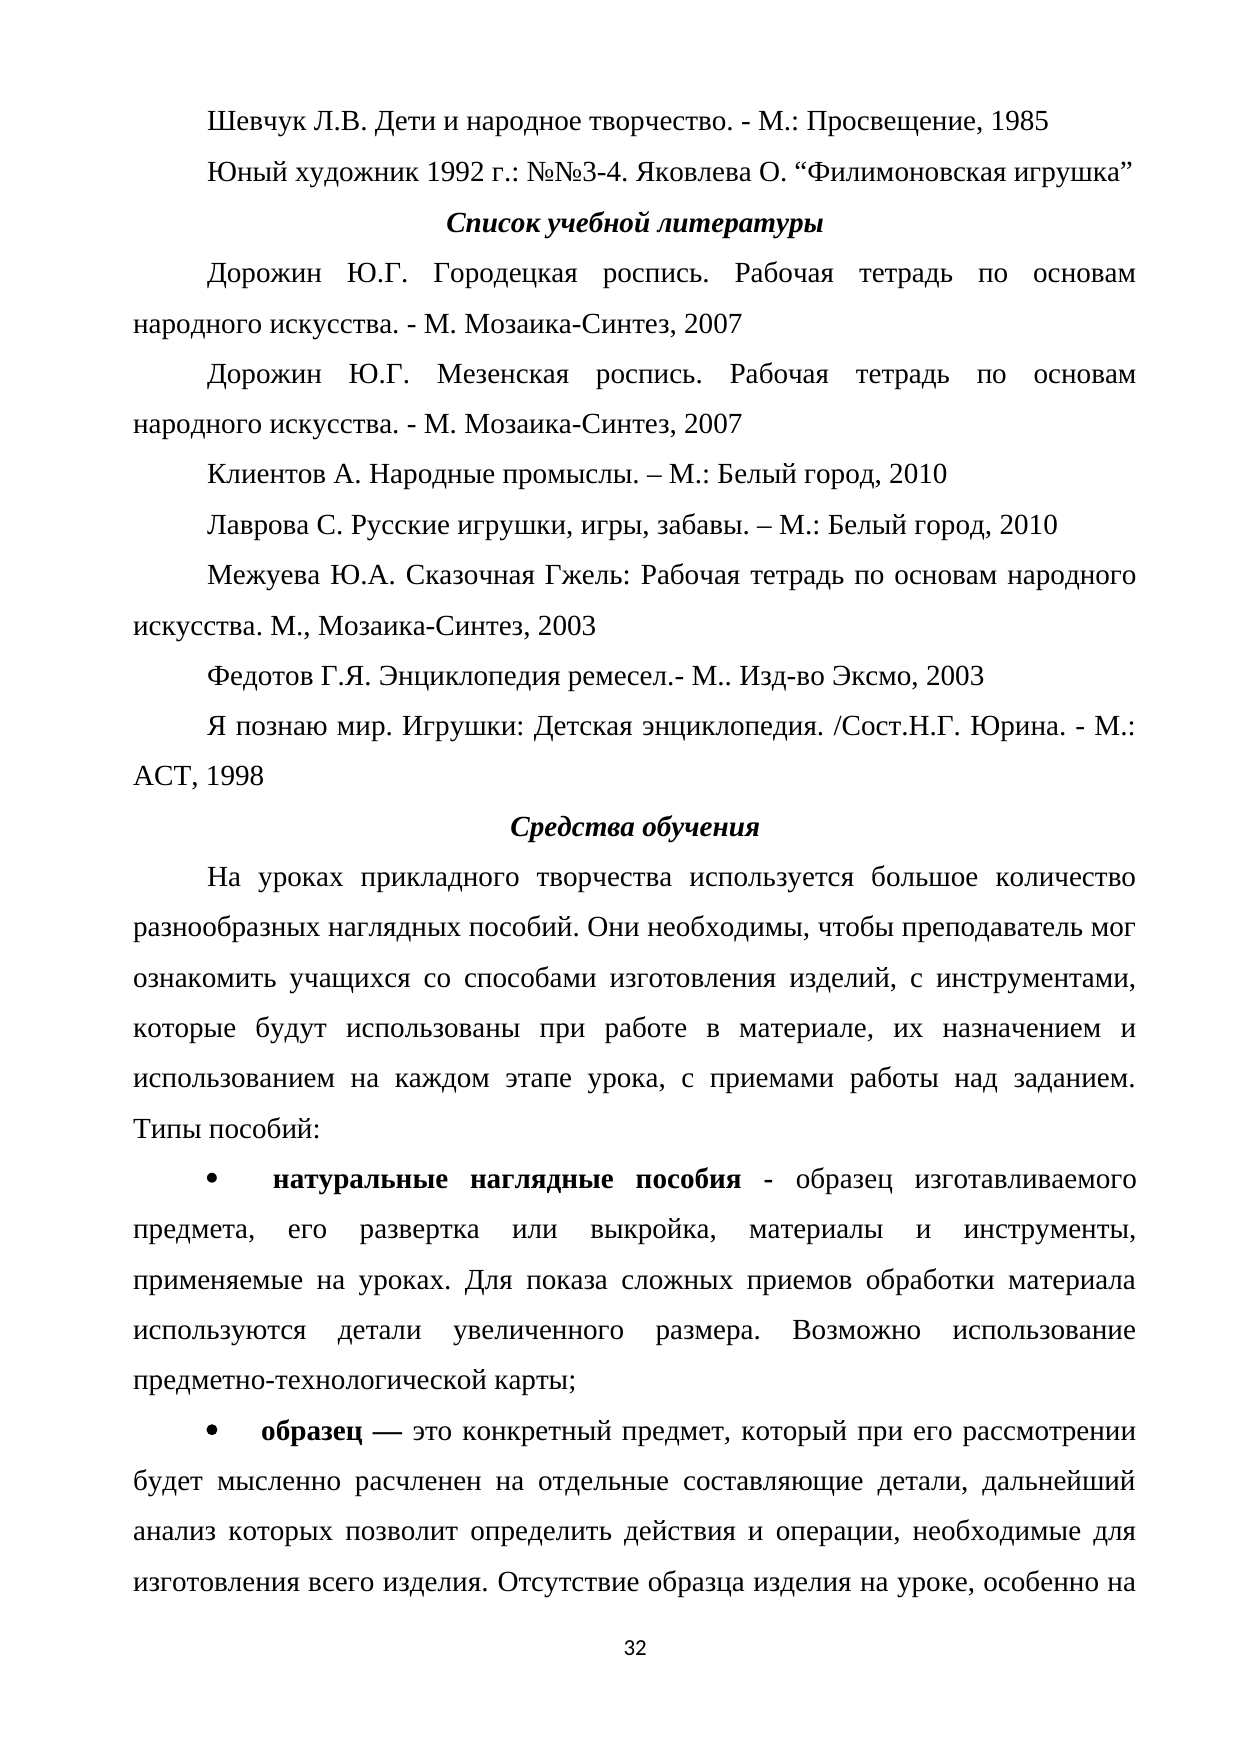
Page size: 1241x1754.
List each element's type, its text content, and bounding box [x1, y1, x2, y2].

text Дорожин Ю.Г. Мезенская роспись. Рабочая тетрадь по основам народного искусства. - М. Мозаика-Синтез, 2007 [133, 356, 1137, 440]
text Федотов Г.Я. Энциклопедия ремесел.- М.. Изд-во Эксмо, 2003 [133, 658, 1137, 691]
list натуральные наглядные пособия - образец изготавливаемого предмета, его развертка или выкройка, материалы и инструменты, применяемые на уроках. Для показа сложных приемов обработки материала используются детали увеличенного размера. Возможно использование предметно-технологической карты; [133, 1161, 1137, 1396]
text Шевчук Л.В. Дети и народное творчество. - М.: Просвещение, 1985 [133, 103, 1137, 137]
text Дорожин Ю.Г. Городецкая роспись. Рабочая тетрадь по основам народного искусства. - М. Мозаика-Синтез, 2007 [133, 255, 1137, 339]
text Я познаю мир. Игрушки: Детская энциклопедия. /Сост.Н.Г. Юрина. - М.: АСТ, 1998 [133, 708, 1137, 792]
text Список учебной литературы [133, 205, 1137, 239]
text Средства обучения [133, 809, 1137, 842]
text На уроках прикладного творчества используется большое количество разнообразных наглядных пособий. Они необходимы, чтобы преподаватель мог ознакомить учащихся со способами изготовления изделий, с инструментами, которые будут использованы при работе в материале, их назначением и использованием на каждом этапе урока, с приемами работы над заданием. Типы пособий: [133, 859, 1137, 1144]
text Лаврова С. Русские игрушки, игры, забавы. – М.: Белый город, 2010 [133, 507, 1137, 541]
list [133, 1413, 1137, 1597]
text Клиентов А. Народные промыслы. – М.: Белый город, 2010 [133, 457, 1137, 490]
text Юный художник 1992 г.: №№3-4. Яковлева О. “Филимоновская игрушка” [133, 154, 1137, 187]
text Межуева Ю.А. Сказочная Гжель: Рабочая тетрадь по основам народного искусства. М., Мозаика-Синтез, 2003 [133, 557, 1137, 641]
